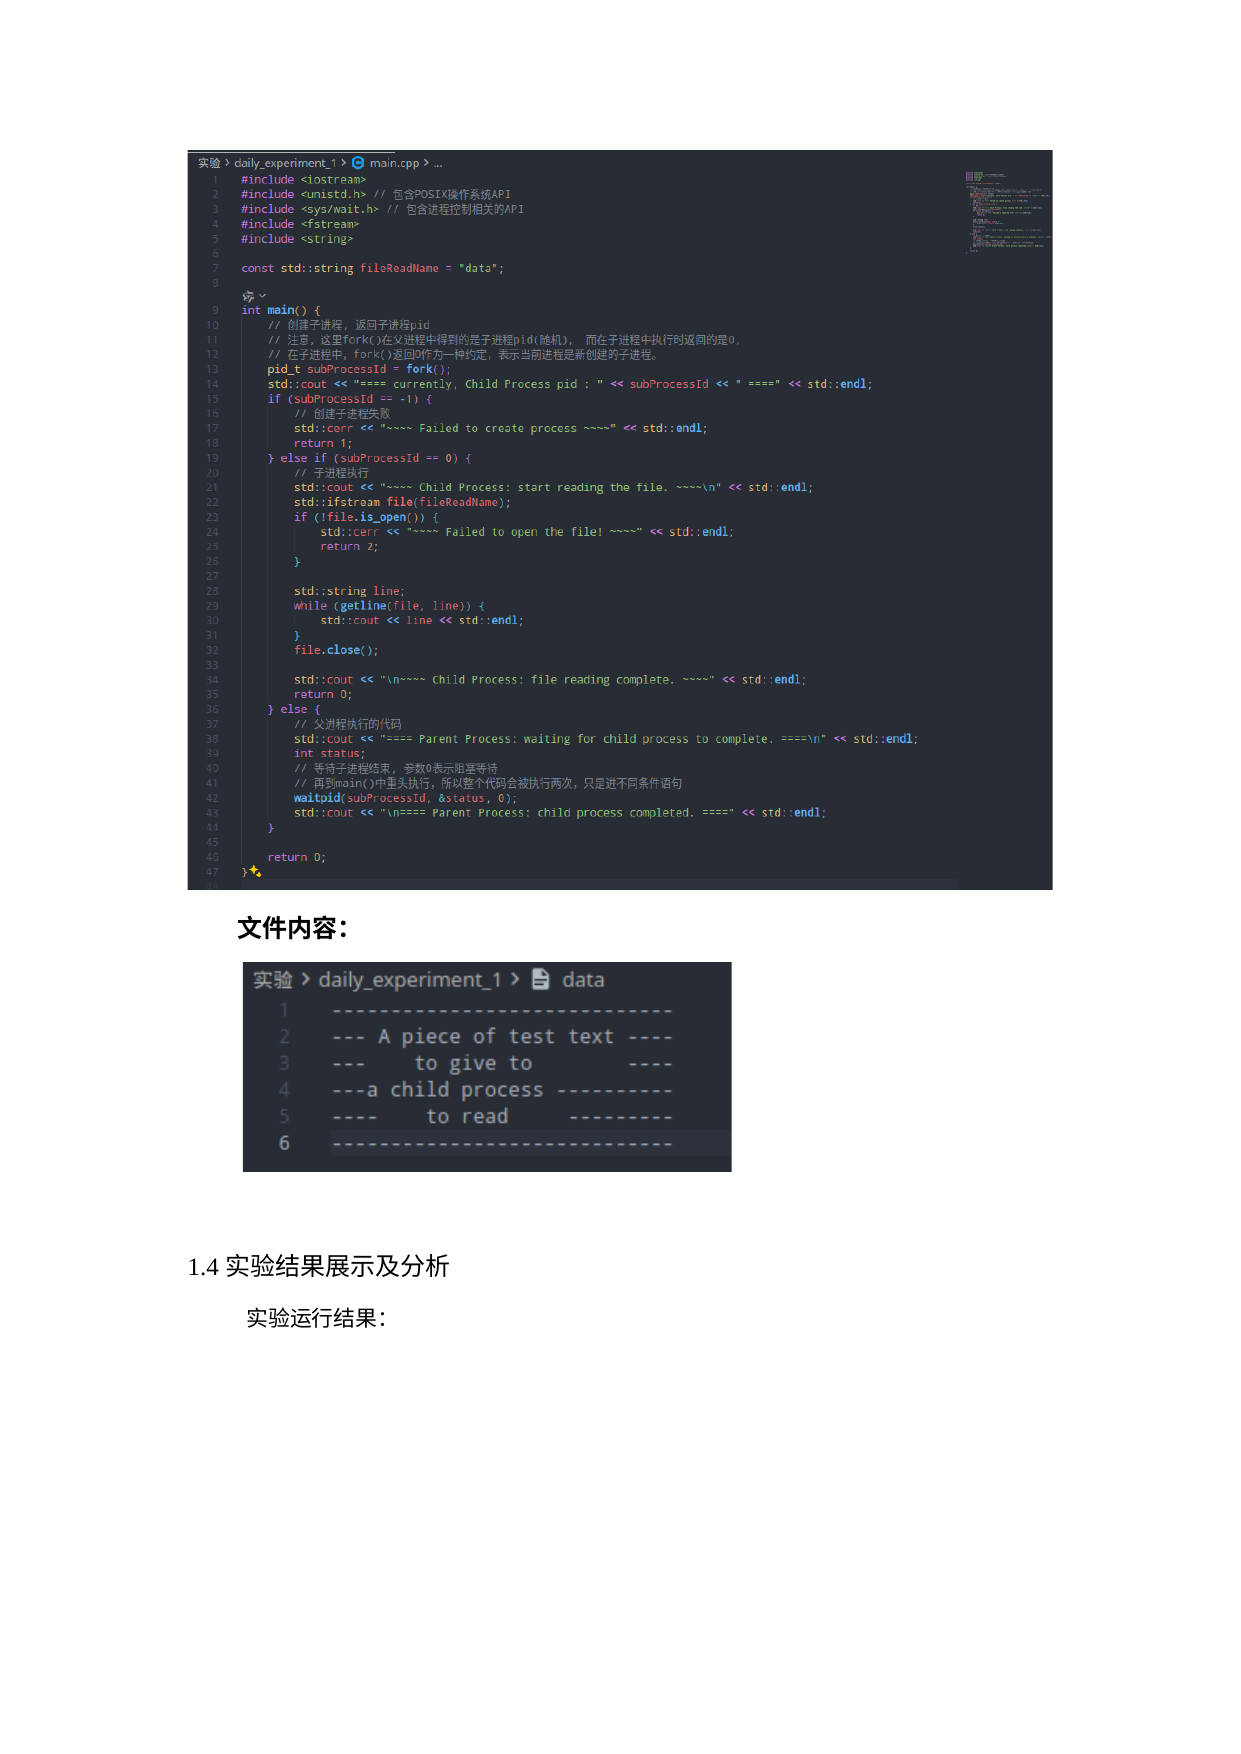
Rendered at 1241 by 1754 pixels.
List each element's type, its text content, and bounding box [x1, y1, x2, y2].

picture [187, 150, 1053, 890]
list 1.4 实验结果展示及分析 [187, 1247, 1053, 1283]
list 实验运行结果： [187, 1301, 1053, 1333]
text 文件内容： [187, 890, 1053, 944]
picture [242, 962, 732, 1172]
